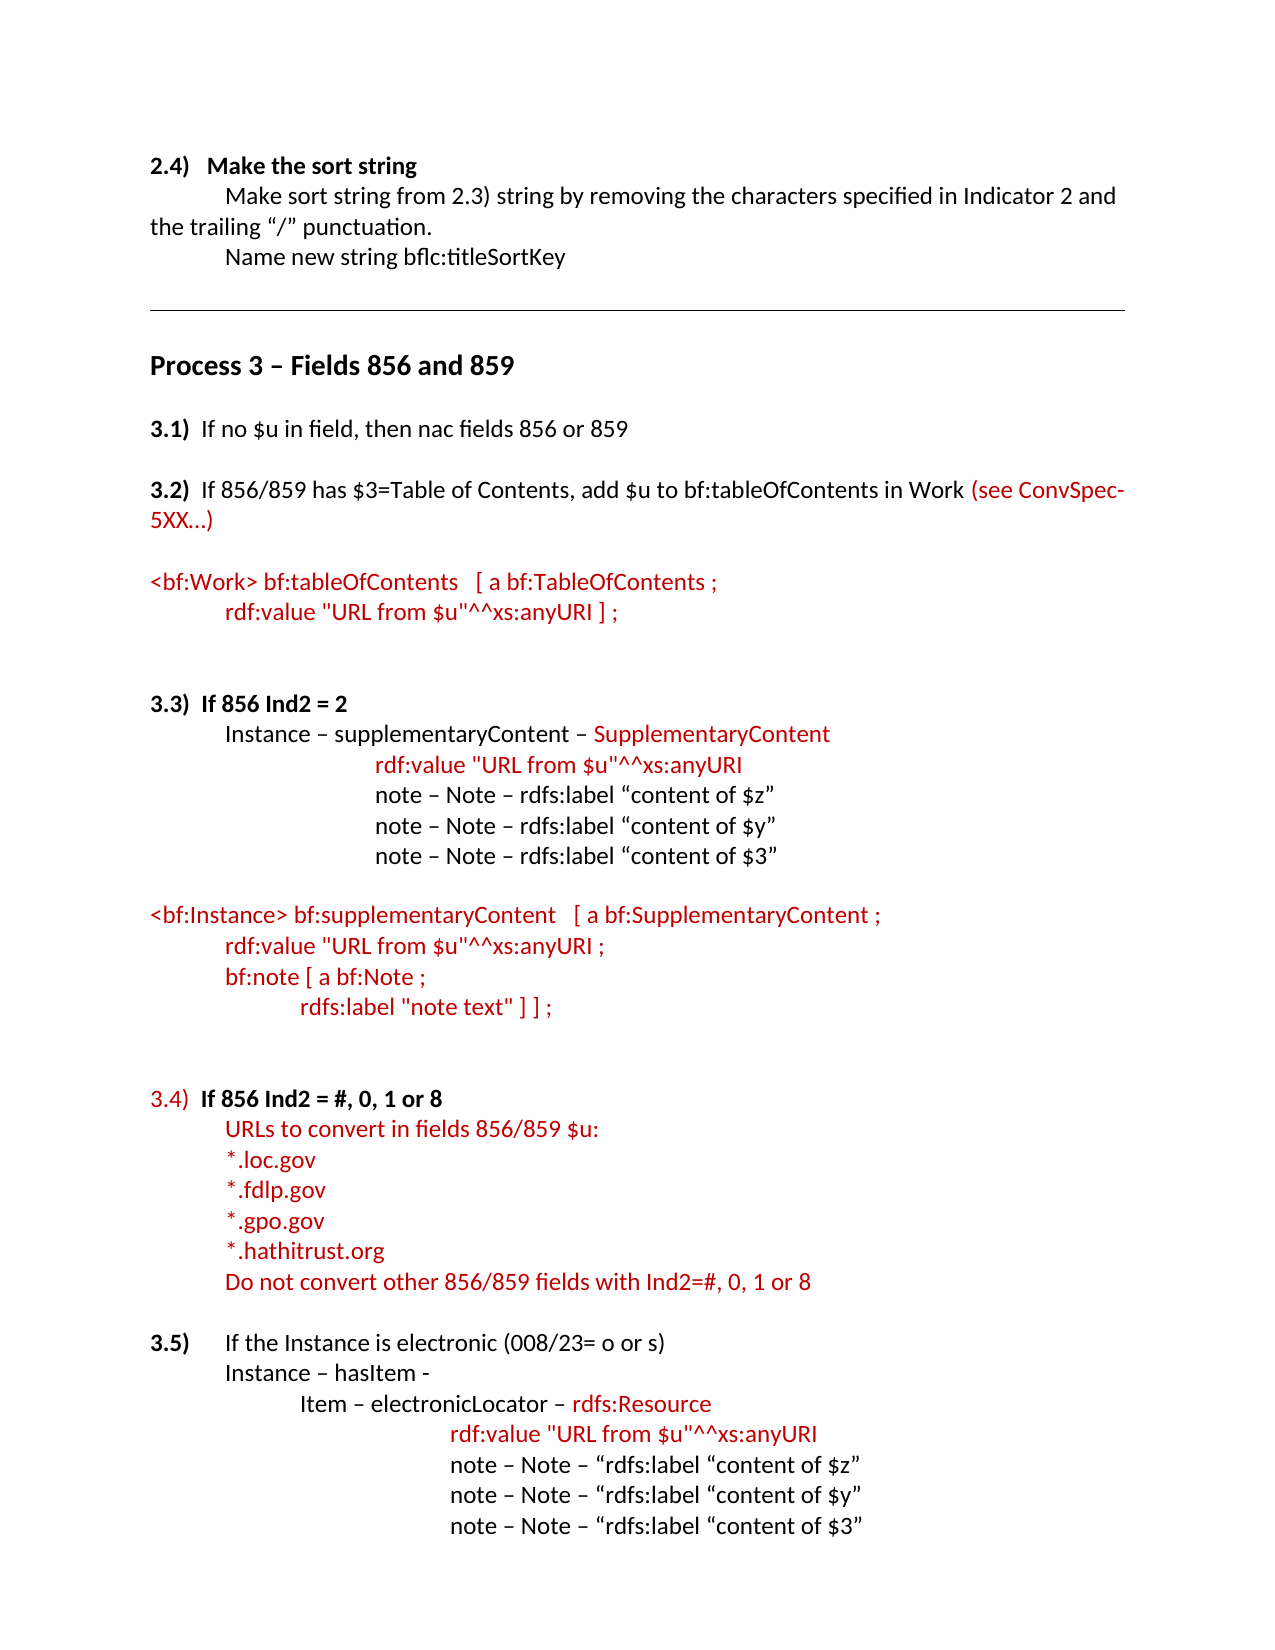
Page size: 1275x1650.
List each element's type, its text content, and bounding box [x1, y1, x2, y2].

text Name new string bflc:titleSortKey [150, 242, 1125, 272]
text <bf:Work> bf:tableOfContents [ a bf:TableOfContents ; [150, 566, 1125, 596]
text note – Note – “rdfs:label “content of $3” [225, 1510, 1125, 1541]
text note – Note – rdfs:label “content of $y” [150, 810, 1125, 840]
text 3.3) If 856 Ind2 = 2 [150, 688, 1125, 718]
text note – Note – “rdfs:label “content of $z” [225, 1449, 1125, 1479]
text rdfs:label "note text" ] ] ; [150, 991, 1125, 1022]
text 3.2) If 856/859 has $3=Table of Contents, add $u to bf:tableOfContents in Work (see ConvSpec-5XX…) [150, 474, 1125, 535]
text URLs to convert in fields 856/859 $u: [150, 1113, 1125, 1144]
text 3.4) If 856 Ind2 = #, 0, 1 or 8 [150, 1083, 1125, 1113]
text *.gpo.gov [150, 1205, 1125, 1235]
text bf:note [ a bf:Note ; [150, 961, 1125, 991]
text Instance – supplementaryContent – SupplementaryContent [150, 718, 1125, 749]
text Item – electronicLocator – rdfs:Resource [225, 1388, 1125, 1418]
text 3.5) If the Instance is electronic (008/23= o or s) [150, 1327, 1125, 1357]
text rdf:value "URL from $u"^^xs:anyURI [150, 749, 1125, 779]
text note – Note – rdfs:label “content of $z” [150, 779, 1125, 810]
text <bf:Instance> bf:supplementaryContent [ a bf:SupplementaryContent ; [150, 900, 1125, 930]
text Instance – hasItem - [150, 1357, 1125, 1388]
text *.loc.gov [150, 1144, 1125, 1174]
text 3.1) If no $u in field, then nac fields 856 or 859 [150, 413, 1125, 444]
text 2.4) Make the sort string [150, 150, 1125, 181]
text rdf:value "URL from $u"^^xs:anyURI ; [150, 930, 1125, 961]
text rdf:value "URL from $u"^^xs:anyURI ] ; [150, 596, 1125, 627]
text Do not convert other 856/859 fields with Ind2=#, 0, 1 or 8 [150, 1266, 1125, 1296]
text rdf:value "URL from $u"^^xs:anyURI [225, 1418, 1125, 1449]
text note – Note – rdfs:label “content of $3” [150, 840, 1125, 871]
text Make sort string from 2.3) string by removing the characters specified in Indicator 2 and the trailing “/” punctuation. [150, 181, 1125, 242]
text *.hathitrust.org [150, 1235, 1125, 1266]
text *.fdlp.gov [150, 1174, 1125, 1205]
text Process 3 – Fields 856 and 859 [150, 347, 1125, 383]
text note – Note – “rdfs:label “content of $y” [225, 1479, 1125, 1510]
